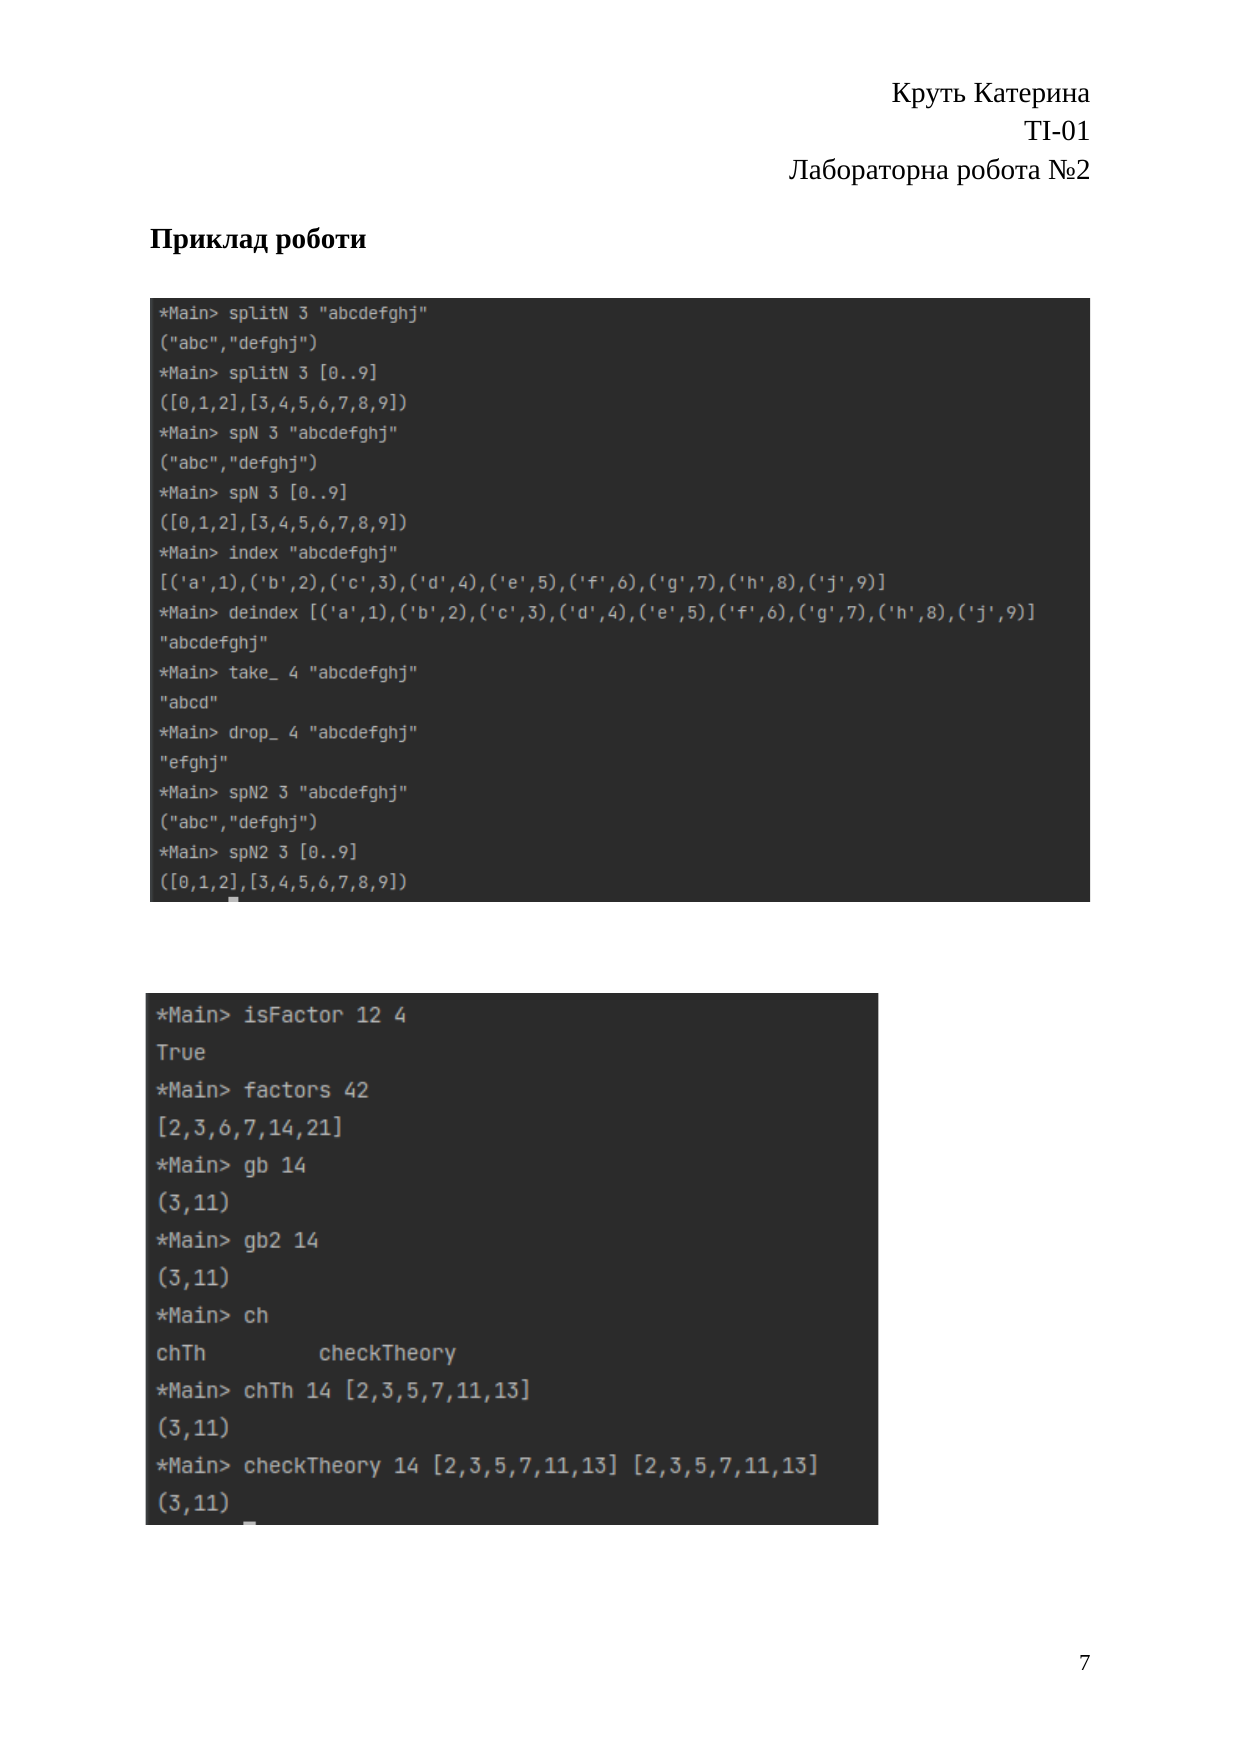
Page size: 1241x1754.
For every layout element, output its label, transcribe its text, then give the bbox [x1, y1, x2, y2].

picture [150, 298, 1091, 902]
text Приклад роботи [150, 221, 1090, 255]
picture [145, 993, 879, 1525]
